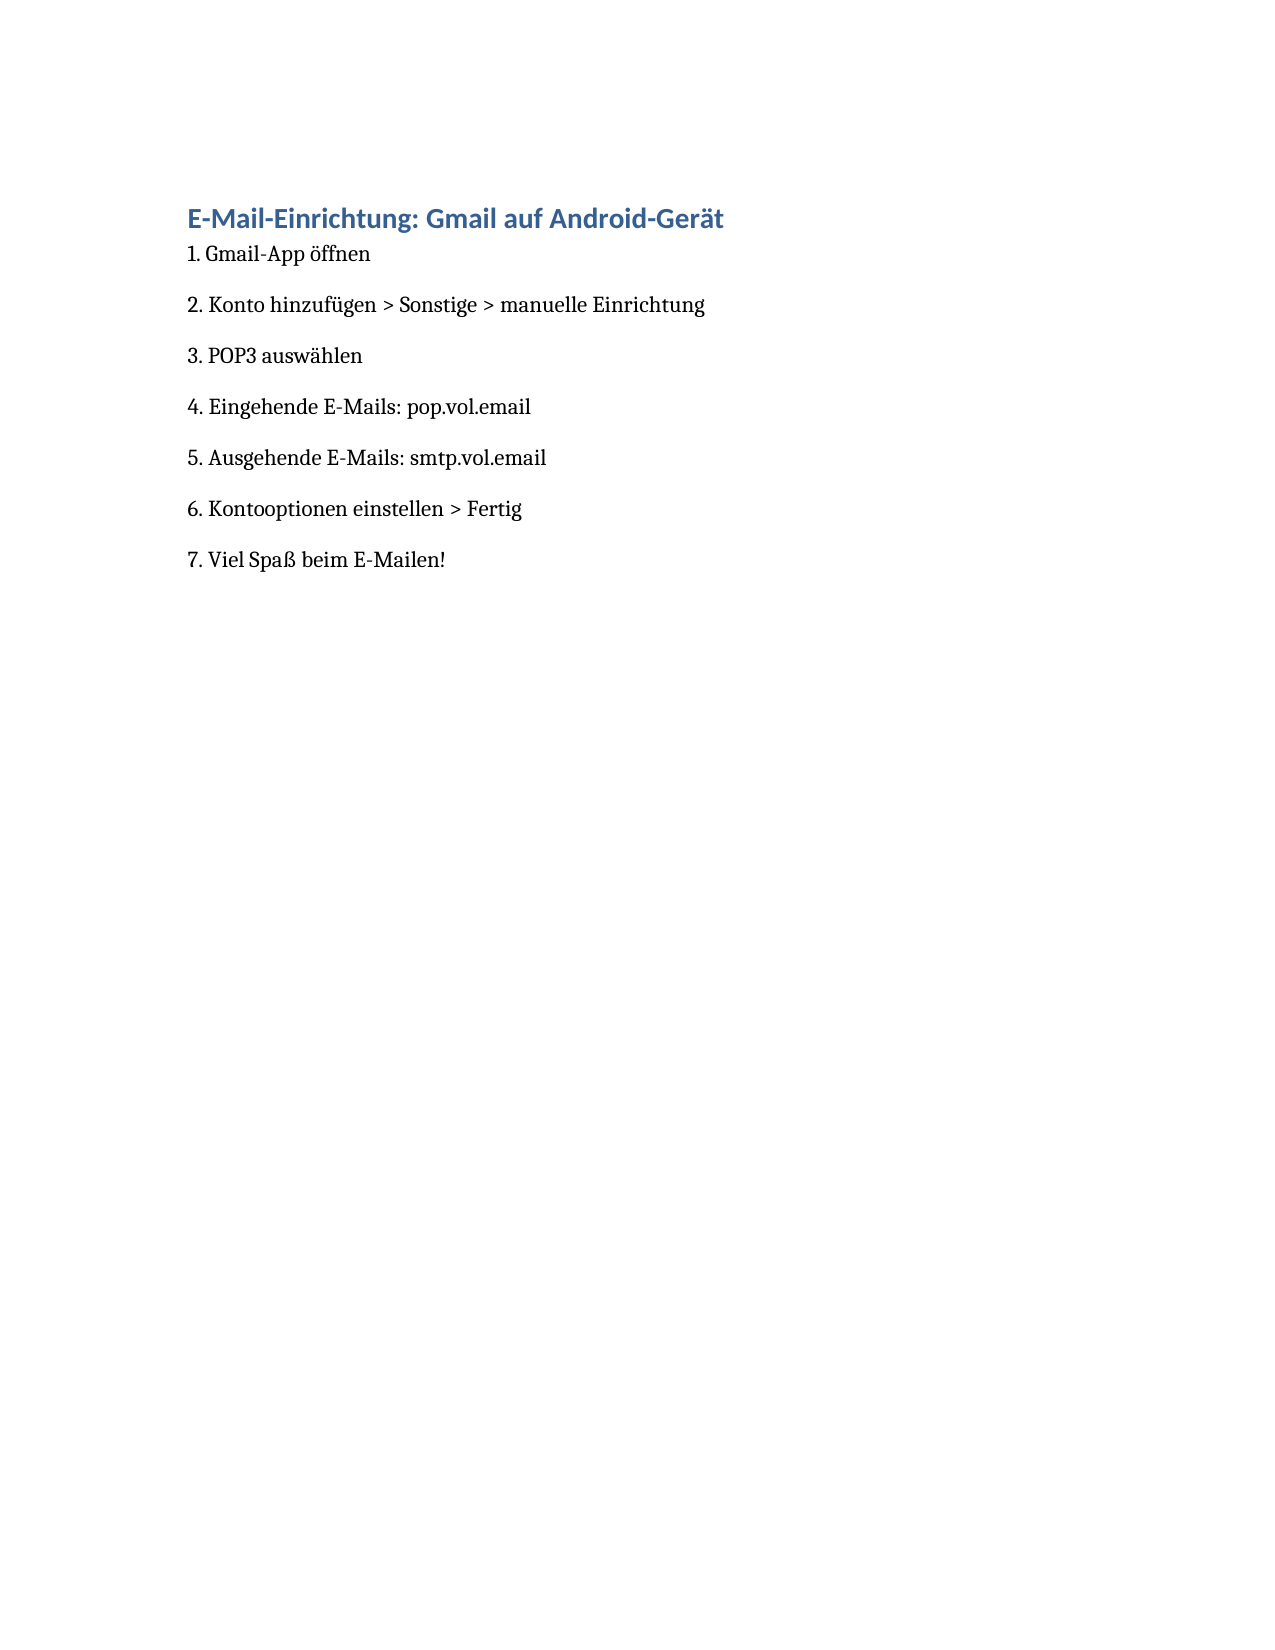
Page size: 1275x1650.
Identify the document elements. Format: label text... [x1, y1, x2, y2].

text 3. POP3 auswählen [187, 343, 1087, 369]
text 1. Gmail-App öffnen [187, 241, 1087, 267]
text 2. Konto hinzufügen > Sonstige > manuelle Einrichtung [187, 292, 1087, 318]
subtitle E-Mail-Einrichtung: Gmail auf Android-Gerät [187, 200, 1087, 236]
text 4. Eingehende E-Mails: pop.vol.email [187, 394, 1087, 420]
text 7. Viel Spaß beim E-Mailen! [187, 547, 1087, 573]
text 5. Ausgehende E-Mails: smtp.vol.email [187, 445, 1087, 471]
text 6. Kontooptionen einstellen > Fertig [187, 496, 1087, 522]
